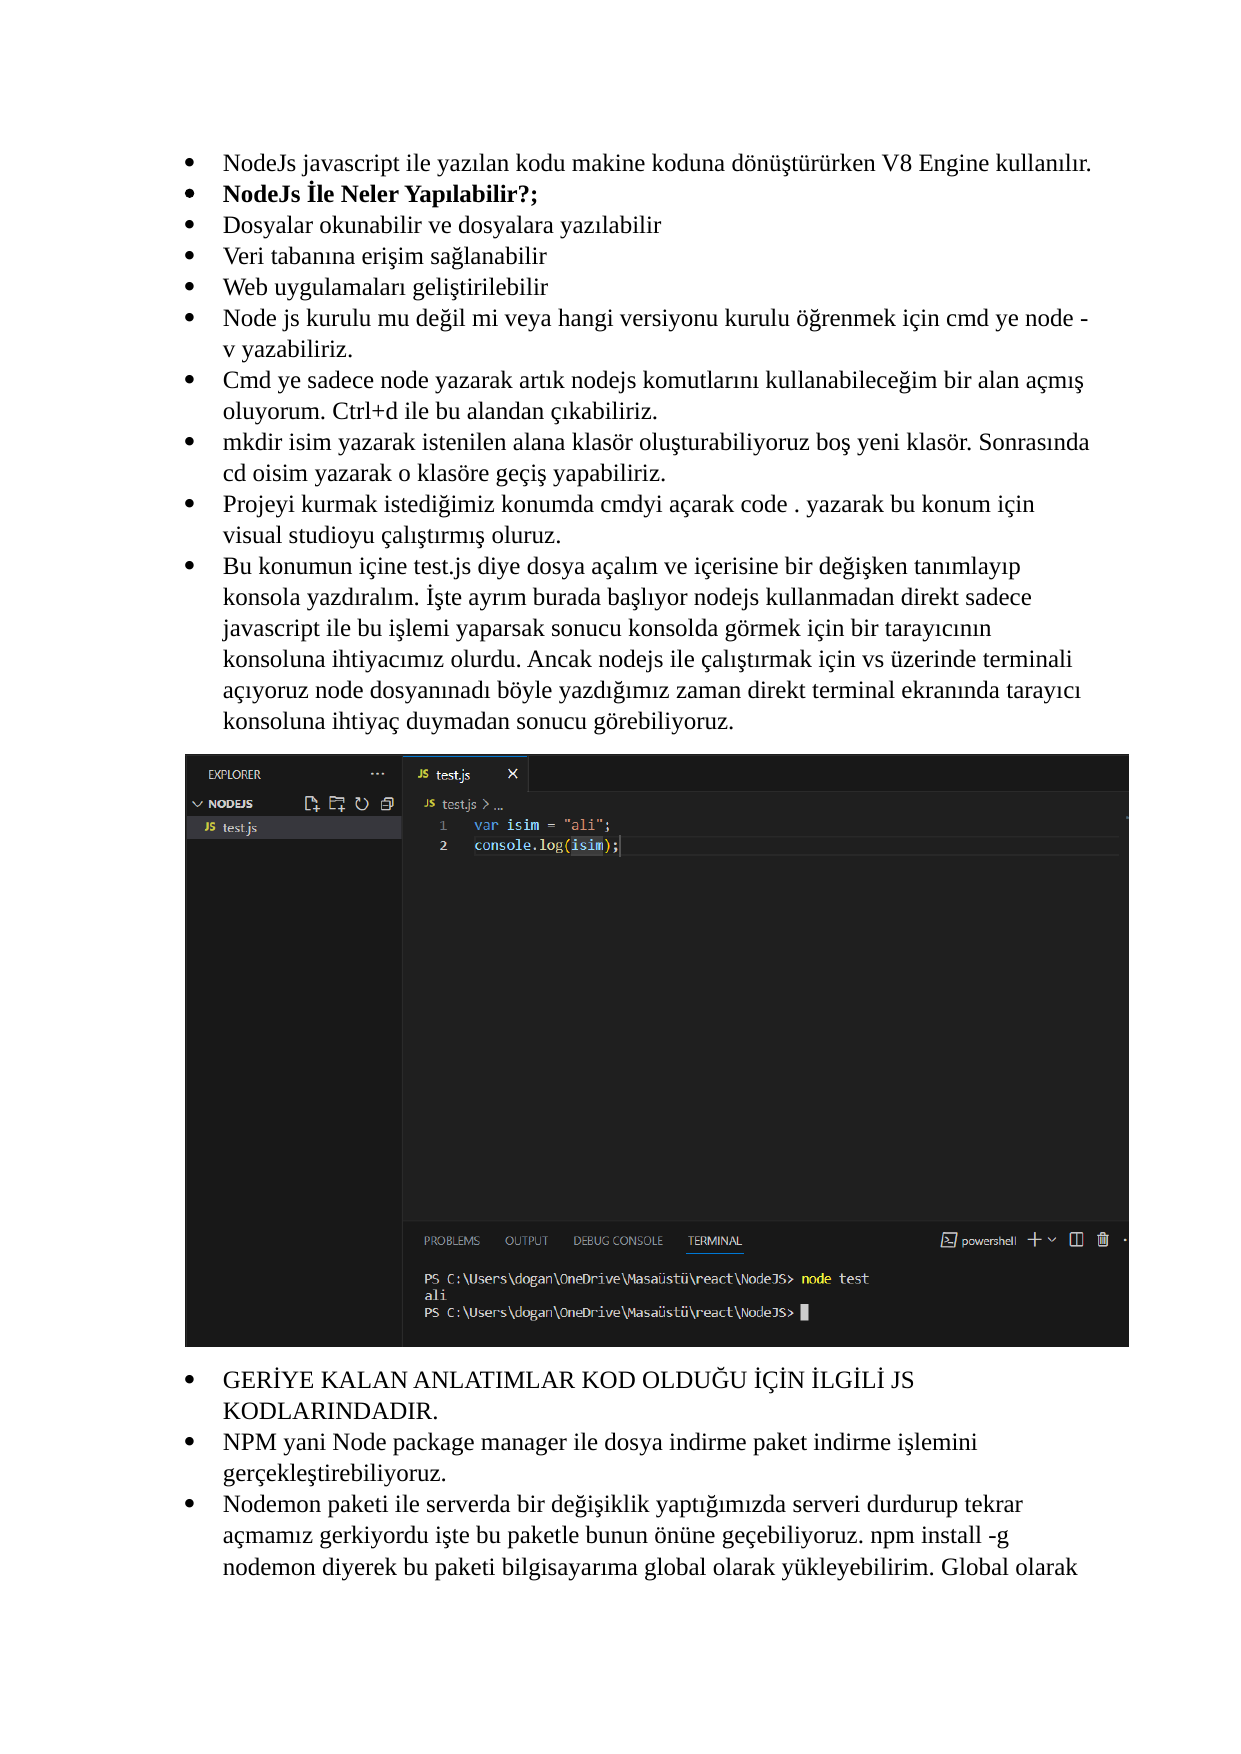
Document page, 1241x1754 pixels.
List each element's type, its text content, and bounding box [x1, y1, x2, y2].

list GERİYE KALAN ANLATIMLAR KOD OLDUĞU İÇİN İLGİLİ JS KODLARINDADIR. [185, 1365, 1093, 1425]
list NPM yani Node package manager ile dosya indirme paket indirme işlemini gerçekleştirebiliyoruz. [185, 1427, 1093, 1487]
list NodeJs javascript ile yazılan kodu makine koduna dönüştürürken V8 Engine kullanılır. [185, 148, 1093, 176]
list Dosyalar okunabilir ve dosyalara yazılabilir [185, 210, 1093, 238]
list Cmd ye sadece node yazarak artık nodejs komutlarını kullanabileceğim bir alan açmış oluyorum. Ctrl+d ile bu alandan çıkabiliriz. [185, 365, 1093, 425]
list Bu konumun içine test.js diye dosya açalım ve içerisine bir değişken tanımlayıp konsola yazdıralım. İşte ayrım burada başlıyor nodejs kullanmadan direkt sadece javascript ile bu işlemi yaparsak sonucu konsolda görmek için bir tarayıcının konsoluna ihtiyacımız olurdu. Ancak nodejs ile çalıştırmak için vs üzerinde terminali açıyoruz node dosyanınadı böyle yazdığımız zaman direkt terminal ekranında tarayıcı konsoluna ihtiyaç duymadan sonucu görebiliyoruz. [185, 551, 1093, 735]
list mkdir isim yazarak istenilen alana klasör oluşturabiliyoruz boş yeni klasör. Sonrasında cd oisim yazarak o klasöre geçiş yapabiliriz. [185, 427, 1093, 487]
picture [185, 754, 1129, 1347]
list Web uygulamaları geliştirilebilir [185, 272, 1093, 301]
list Veri tabanına erişim sağlanabilir [185, 241, 1093, 269]
list Projeyi kurmak istediğimiz konumda cmdyi açarak code . yazarak bu konum için visual studioyu çalıştırmış oluruz. [185, 489, 1093, 549]
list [185, 1489, 1093, 1580]
list NodeJs İle Neler Yapılabilir?; [185, 179, 1093, 207]
list Node js kurulu mu değil mi veya hangi versiyonu kurulu öğrenmek için cmd ye node -v yazabiliriz. [185, 303, 1093, 363]
